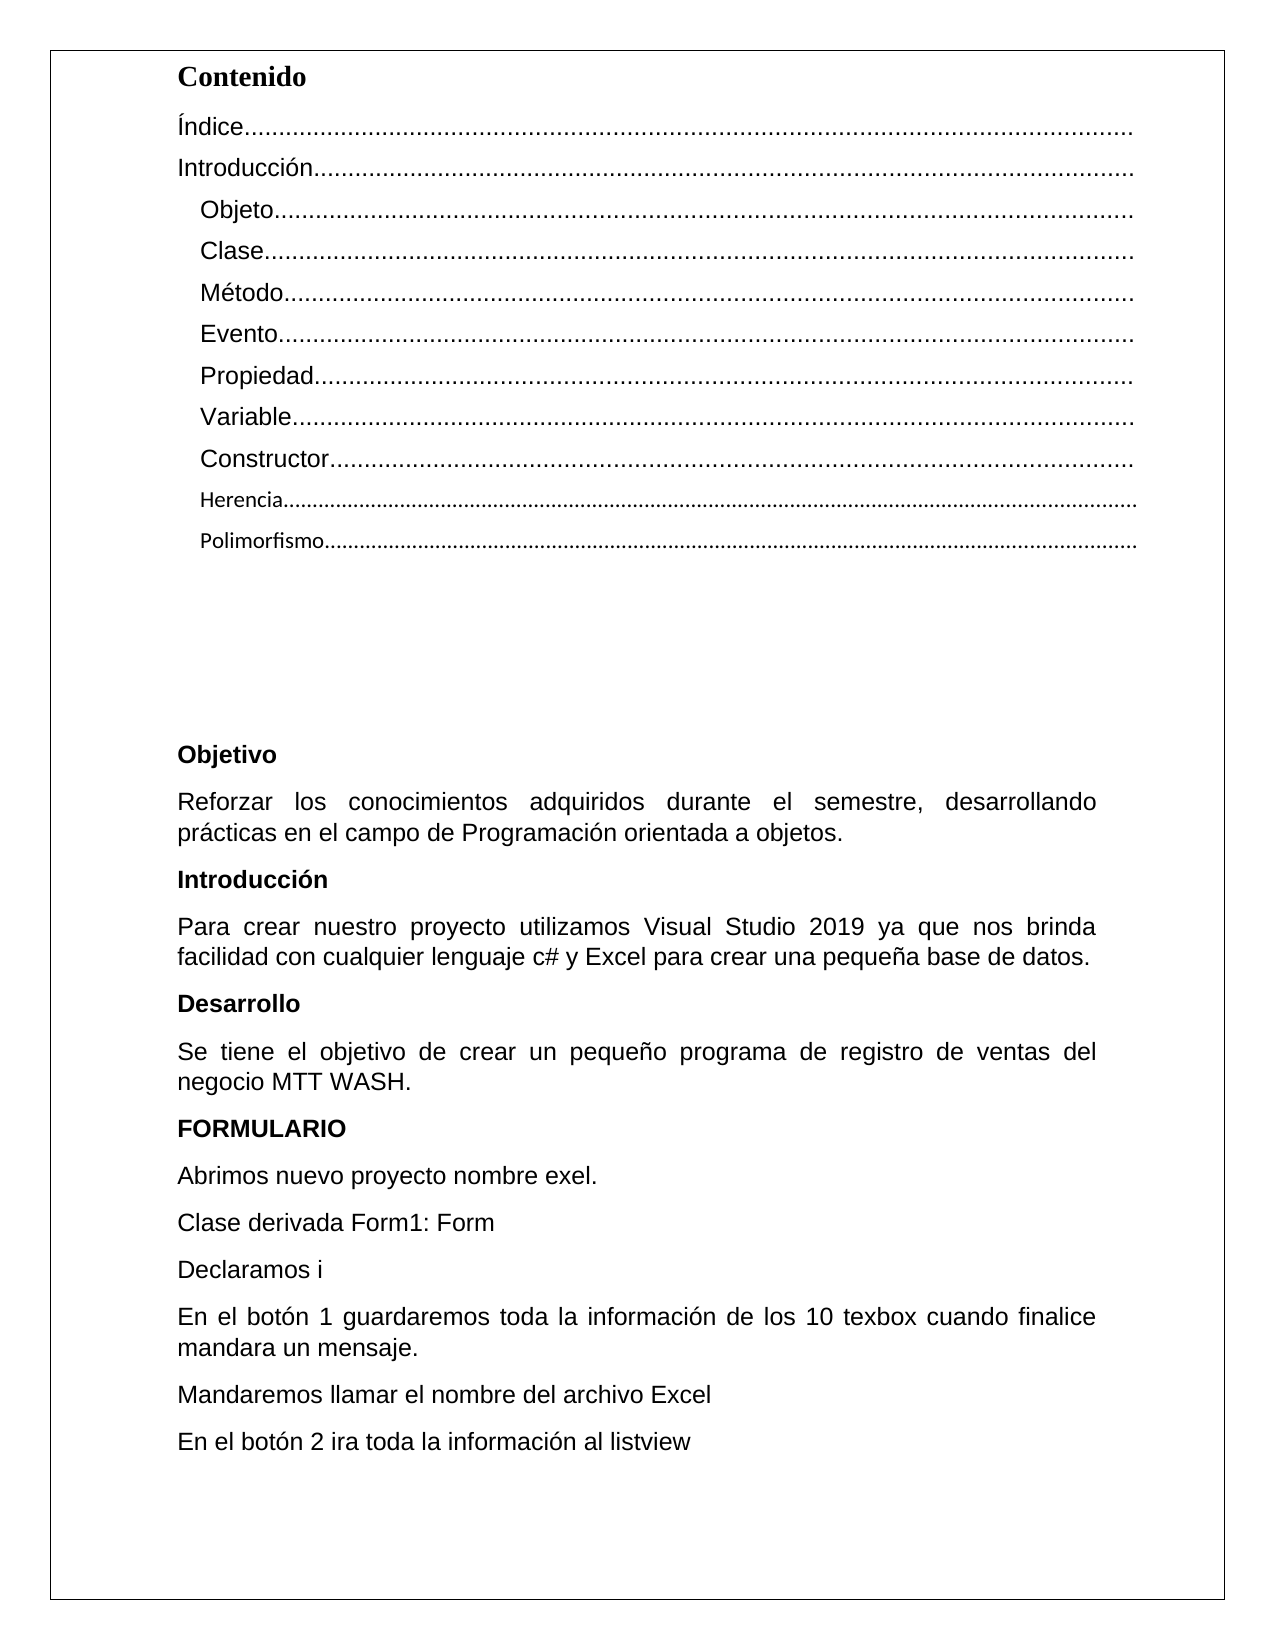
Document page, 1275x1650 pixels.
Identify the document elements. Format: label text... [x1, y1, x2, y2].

text FORMULARIO [177, 1114, 1098, 1143]
text Mandaremos llamar el nombre del archivo Excel [177, 1380, 1098, 1409]
text En el botón 2 ira toda la información al listview [177, 1427, 1098, 1456]
text Reforzar los conocimientos adquiridos durante el semestre, desarrollando prácticas en el campo de Programación orientada a objetos. [177, 787, 1098, 847]
text Introducción [177, 865, 1098, 894]
text En el botón 1 guardaremos toda la información de los 10 texbox cuando finalice mandara un mensaje. [177, 1302, 1098, 1362]
text Desarrollo [177, 989, 1098, 1018]
text Declaramos i [177, 1255, 1098, 1284]
text Clase derivada Form1: Form [177, 1208, 1098, 1237]
text Objetivo [177, 740, 1098, 769]
text Se tiene el objetivo de crear un pequeño programa de registro de ventas del negocio MTT WASH. [177, 1037, 1098, 1096]
text Abrimos nuevo proyecto nombre exel. [177, 1161, 1098, 1190]
text Para crear nuestro proyecto utilizamos Visual Studio 2019 ya que nos brinda facilidad con cualquier lenguaje c# y Excel para crear una pequeña base de datos. [177, 912, 1098, 971]
